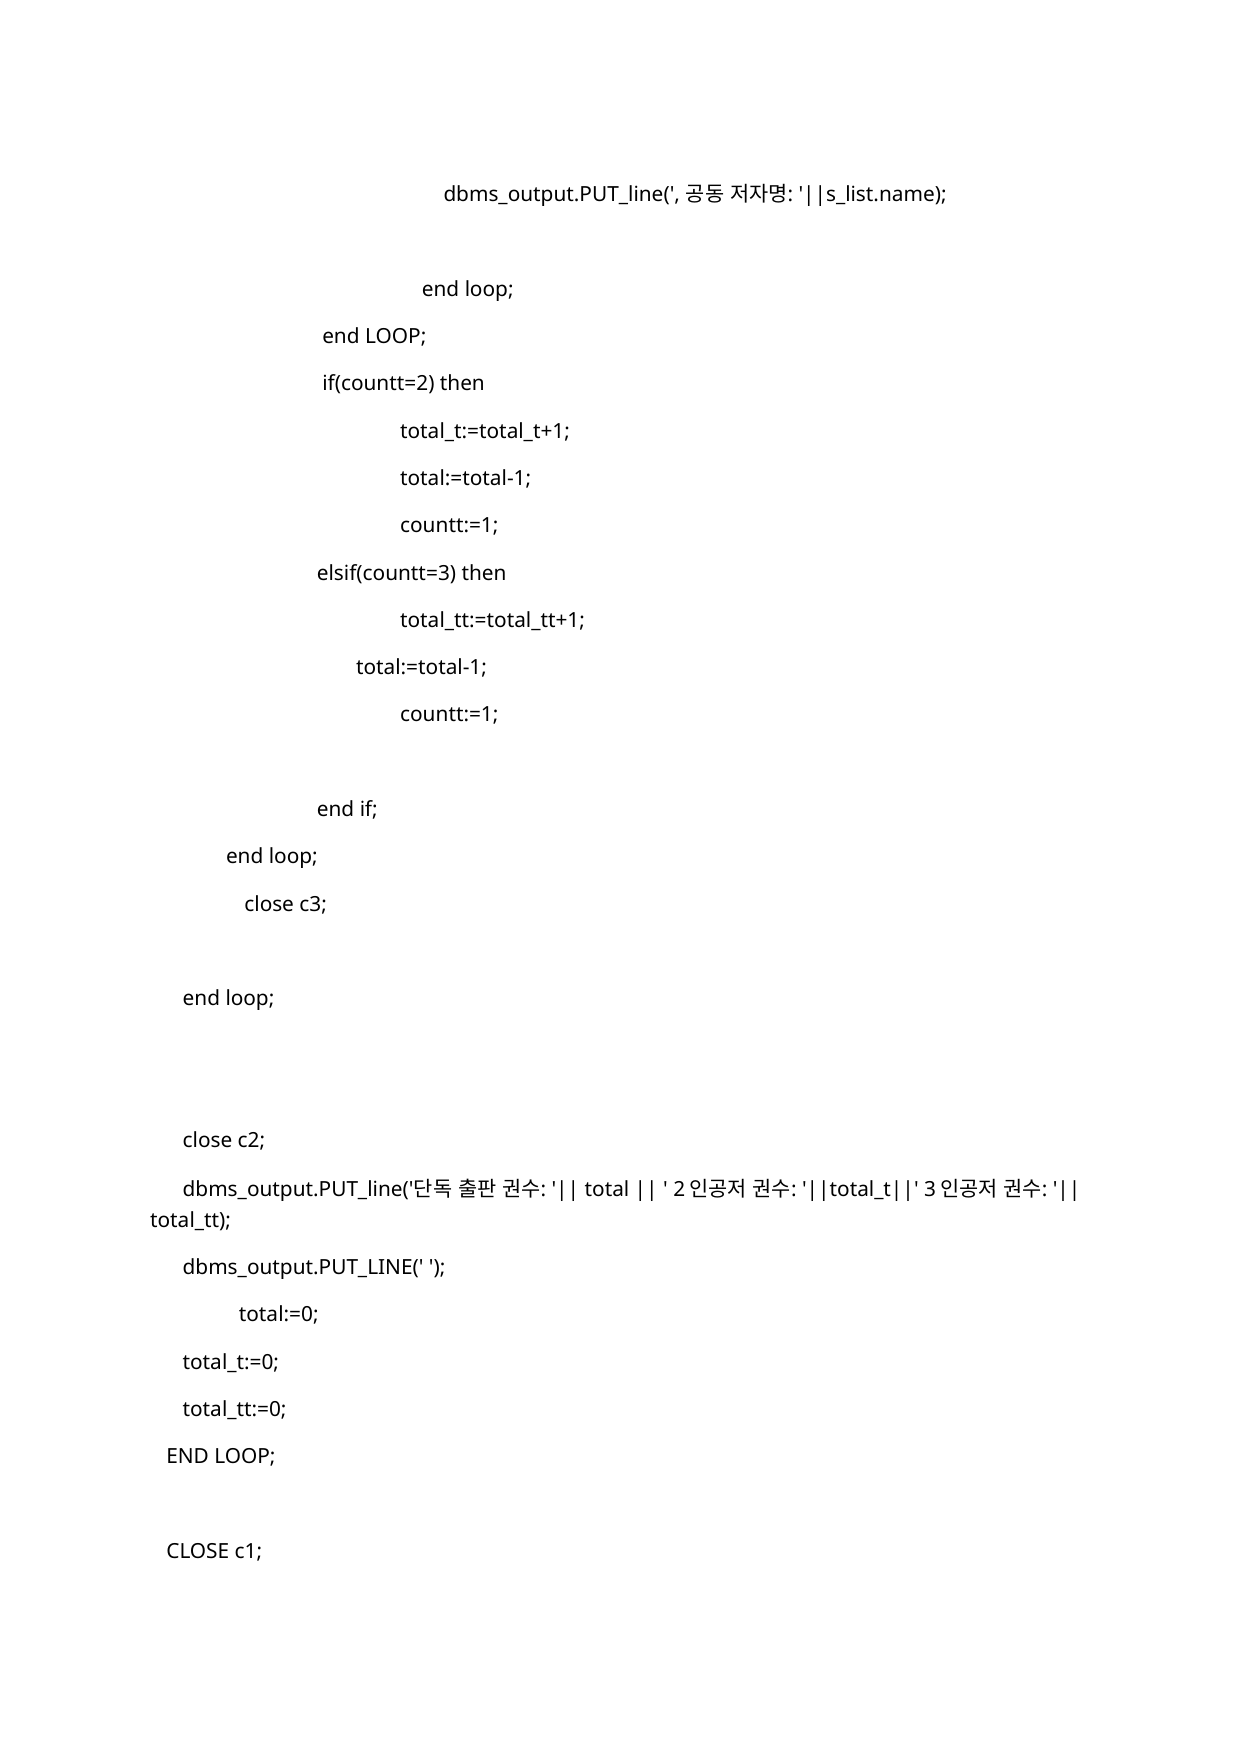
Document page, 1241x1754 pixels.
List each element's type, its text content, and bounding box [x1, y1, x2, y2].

text total:=total-1; [150, 463, 1090, 491]
text total_t:=0; [150, 1347, 1090, 1375]
text elsif(countt=3) then [150, 558, 1090, 586]
text end if; [150, 794, 1090, 822]
text dbms_output.PUT_LINE(' '); [150, 1252, 1090, 1281]
text if(countt=2) then [150, 368, 1090, 397]
text total_tt:=total_tt+1; [150, 605, 1090, 633]
text close c2; [150, 1125, 1090, 1153]
text close c3; [150, 889, 1090, 917]
text total_tt:=0; [150, 1394, 1090, 1422]
text total_t:=total_t+1; [150, 416, 1090, 444]
text end LOOP; [150, 321, 1090, 349]
text END LOOP; [150, 1441, 1090, 1470]
text total:=0; [150, 1299, 1090, 1328]
text end loop; [150, 274, 1090, 302]
text end loop; [150, 983, 1090, 1012]
text total:=total-1; [150, 652, 1090, 681]
text countt:=1; [150, 510, 1090, 539]
text dbms_output.PUT_line('단독 출판 권수: '|| total || ' 2인공저 권수: '||total_t||' 3인공저 권수: '|| total_tt); [150, 1172, 1090, 1233]
text countt:=1; [150, 699, 1090, 728]
text CLOSE c1; [150, 1536, 1090, 1564]
text dbms_output.PUT_line(', 공동 저자명: '||s_list.name); [150, 177, 1090, 207]
text end loop; [150, 841, 1090, 870]
